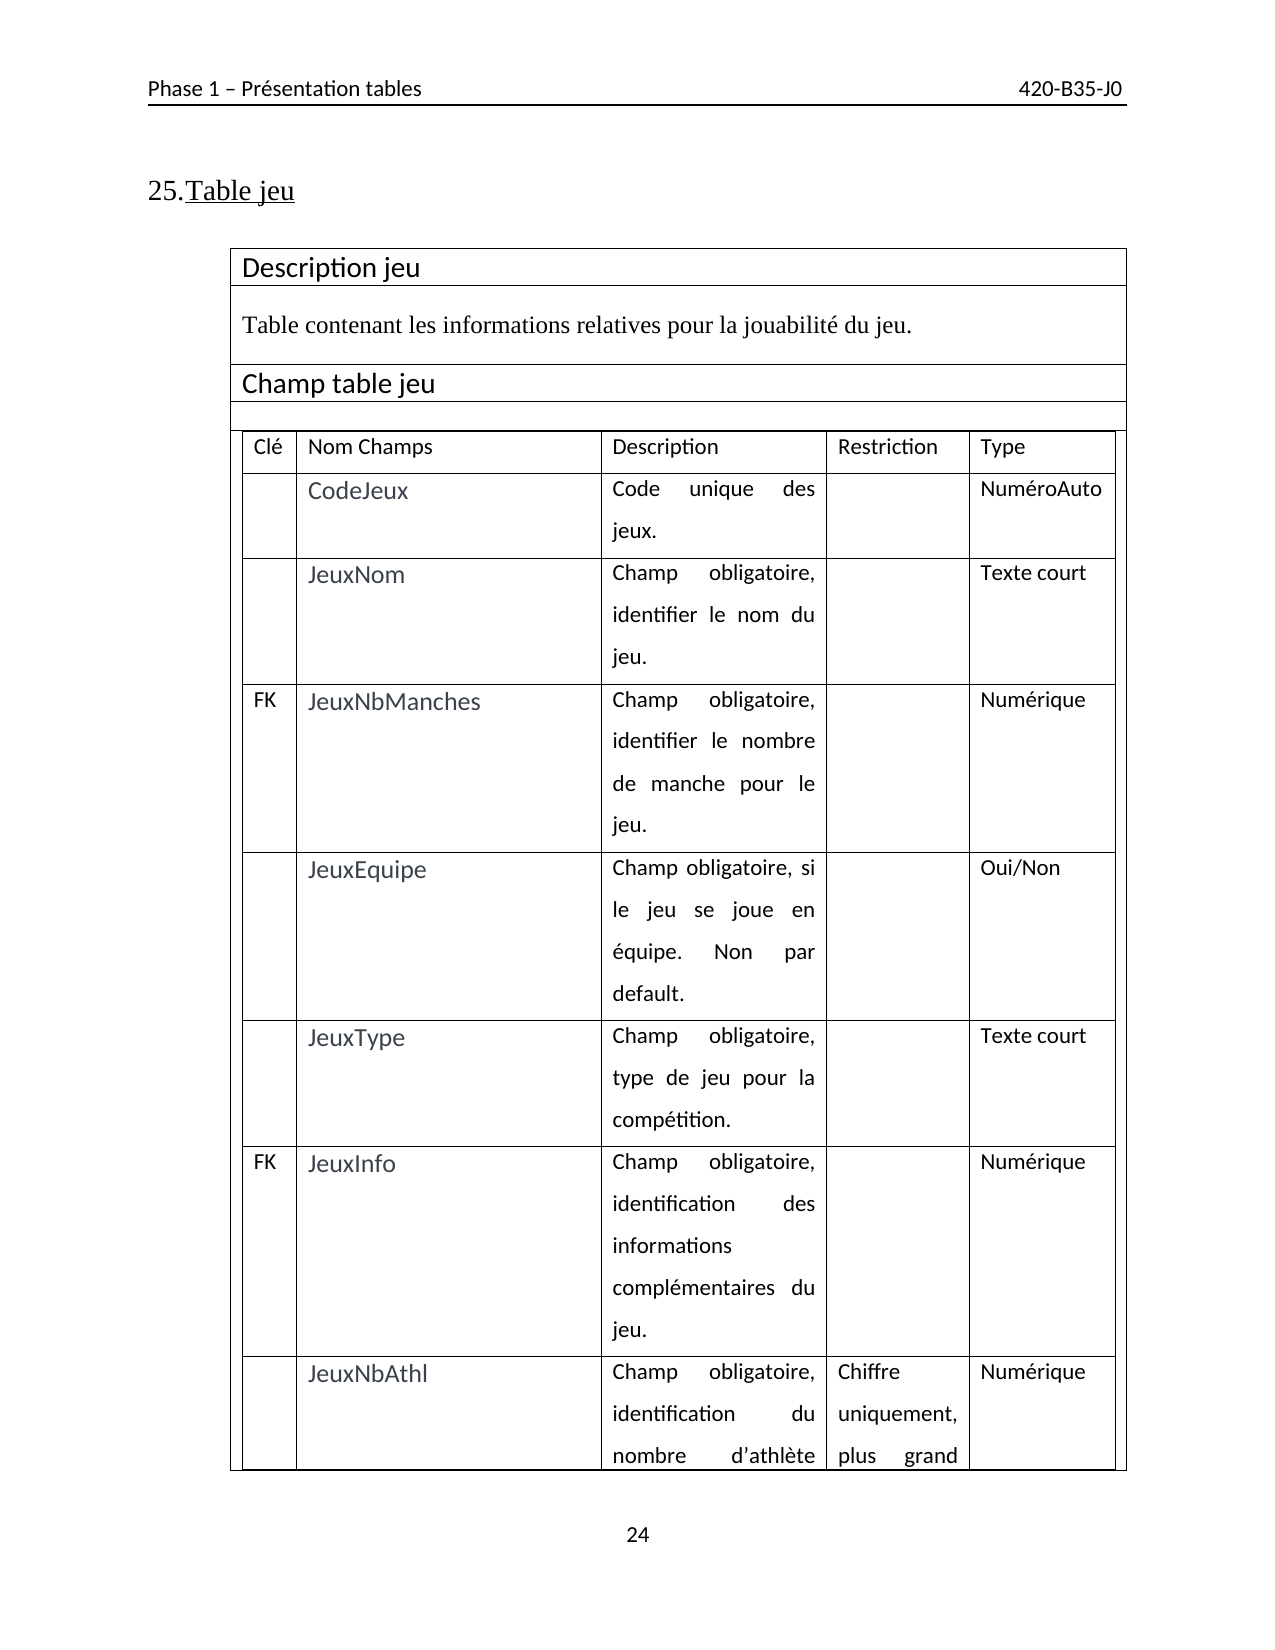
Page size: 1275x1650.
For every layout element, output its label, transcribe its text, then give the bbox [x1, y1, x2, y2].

table_cell [827, 432, 969, 473]
table_cell [827, 853, 969, 1020]
table_cell [243, 1021, 296, 1146]
table_cell [297, 432, 601, 473]
table_cell [970, 474, 1115, 558]
table_cell [602, 1147, 826, 1356]
table_cell [827, 685, 969, 852]
table_cell [602, 432, 826, 473]
table_cell [231, 431, 242, 1470]
table_cell [970, 853, 1115, 1020]
table_cell [243, 432, 296, 473]
table_cell [297, 474, 601, 558]
table_cell [970, 559, 1115, 684]
table_cell [602, 853, 826, 1020]
table_cell [970, 432, 1115, 473]
table_cell Table contenant les informations relatives pour la jouabilité du jeu. [231, 286, 1126, 364]
table_cell [970, 1147, 1115, 1356]
table_cell [297, 559, 601, 684]
table_cell [297, 1147, 601, 1356]
table_cell [602, 559, 826, 684]
table_cell [1116, 431, 1126, 1470]
table_cell [243, 1147, 296, 1356]
table_cell [602, 685, 826, 852]
table_cell [970, 1021, 1115, 1146]
table_header Description jeu [231, 249, 1126, 284]
table_cell [243, 474, 296, 558]
table_cell [243, 1357, 296, 1469]
table_cell [602, 1021, 826, 1146]
table_cell [827, 1021, 969, 1146]
table_cell [297, 685, 601, 852]
table_cell [297, 1021, 601, 1146]
table_cell [231, 402, 1126, 430]
table_cell [602, 1357, 826, 1469]
table_cell Champ table jeu [231, 365, 1126, 401]
table_cell [297, 853, 601, 1020]
table_cell [970, 685, 1115, 852]
table_cell [243, 853, 296, 1020]
table_cell [243, 559, 296, 684]
table_cell [827, 474, 969, 558]
table_cell [243, 685, 296, 852]
table_cell [970, 1357, 1115, 1469]
subtitle Table jeu [148, 173, 1127, 206]
table_cell [602, 474, 826, 558]
table_cell [827, 559, 969, 684]
table_cell [827, 1357, 969, 1469]
table_cell [827, 1147, 969, 1356]
table_cell [297, 1357, 601, 1469]
